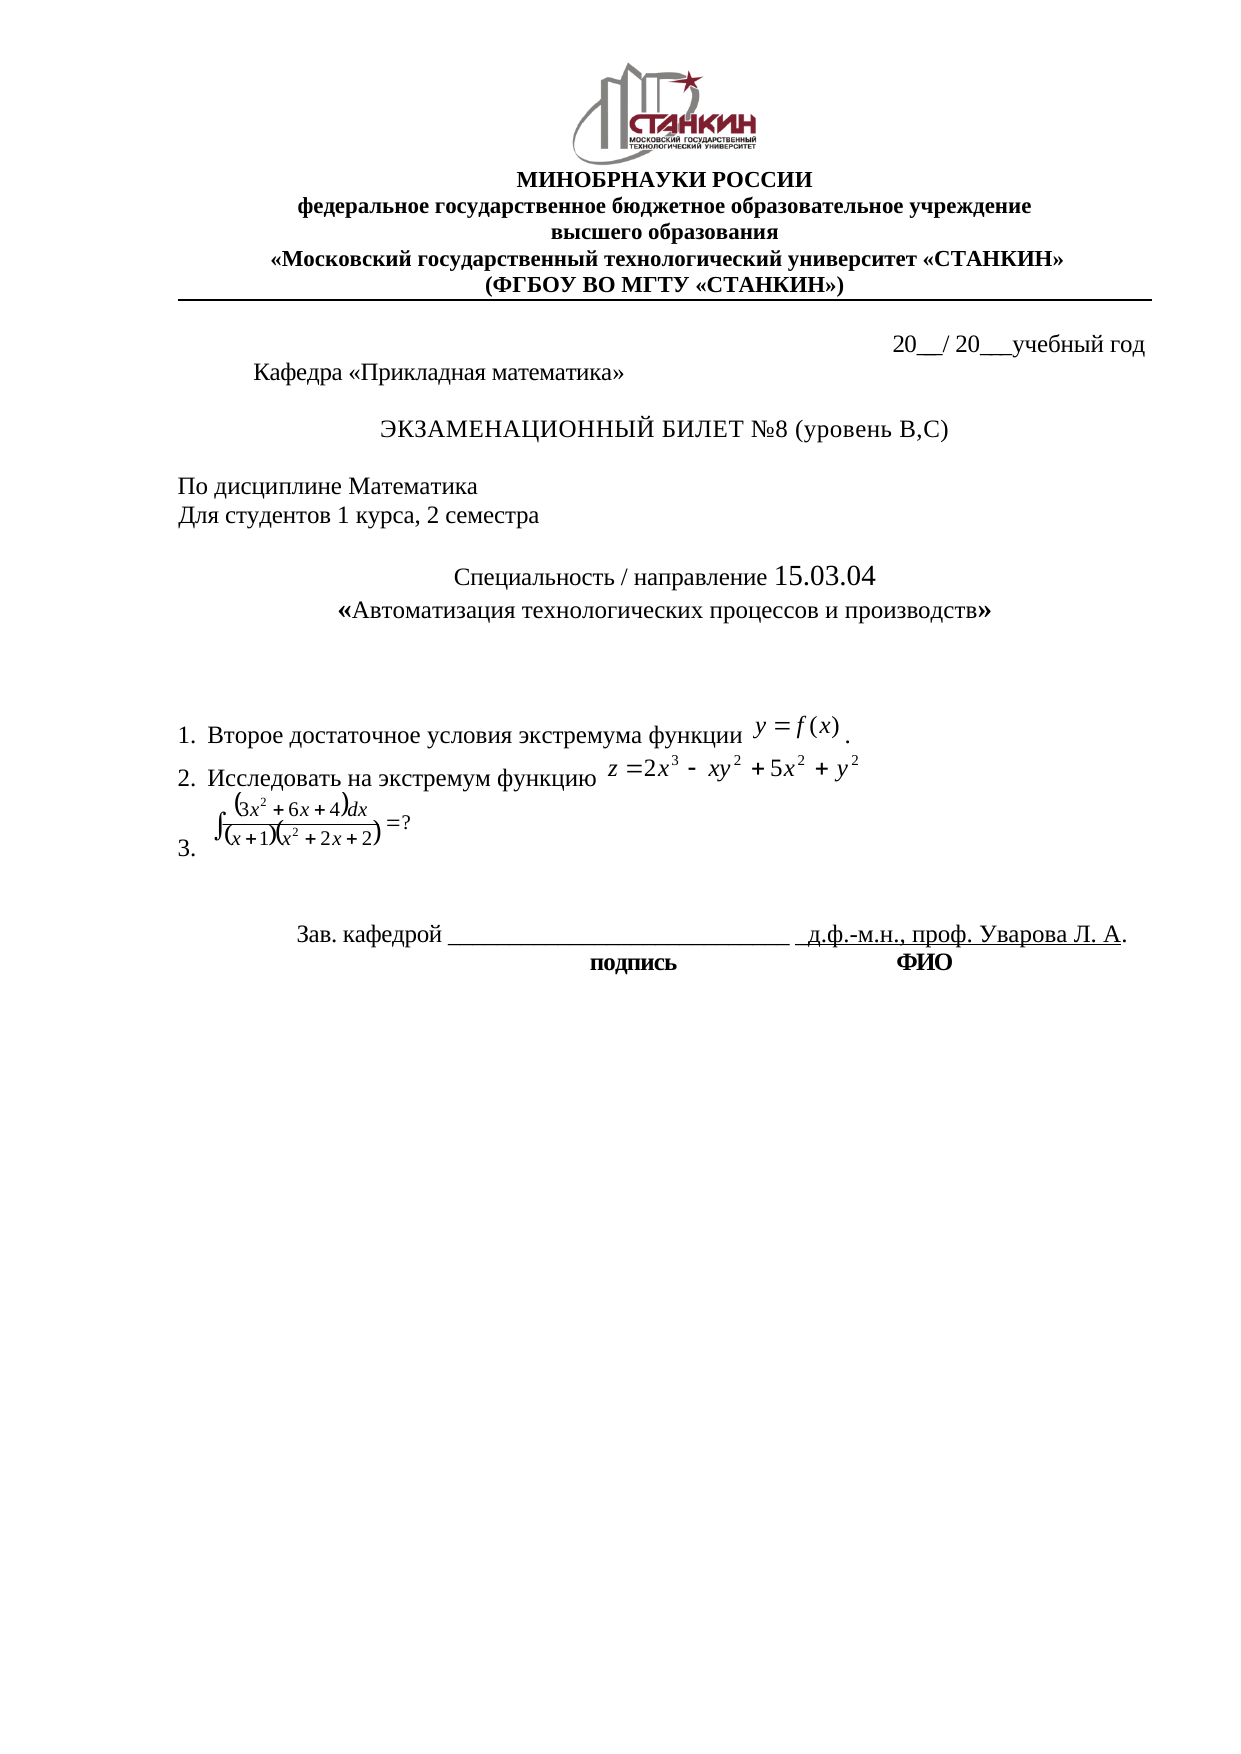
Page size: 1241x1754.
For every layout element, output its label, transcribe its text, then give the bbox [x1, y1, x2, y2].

text подпись ФИО [589, 947, 1152, 976]
list Исследовать на экстремум функцию [177, 749, 1152, 792]
text федеральное государственное бюджетное образовательное учреждение [177, 192, 1152, 218]
text Зав. кафедрой ____________________________ _д.ф.-м.н., проф. Уварова Л. А. [296, 919, 1152, 947]
picture [571, 60, 758, 166]
text высшего образования [177, 218, 1152, 245]
text Кафедра «Прикладная математика» [253, 357, 1152, 386]
text ЭКЗАМЕНАЦИОННЫЙ БИЛЕТ №8 (уровень В,С) [177, 414, 1152, 443]
text «Автоматизация технологических процессов и производств» [177, 591, 1152, 625]
text 20 / 20 учебный год [892, 329, 1152, 357]
text Для студентов 1 курса, 2 семестра [178, 500, 1152, 529]
text По дисциплине Математика [177, 472, 1152, 500]
text Специальность / направление 15.03.04 [177, 529, 1152, 591]
text (ФГБОУ ВО МГТУ «СТАНКИН») [177, 271, 1152, 301]
text «Московский государственный технологический университет «СТАНКИН» [177, 245, 1152, 271]
list Второе достаточное условия экстремума функции . [177, 711, 1152, 749]
text МИНОБРНАУКИ РОССИИ [177, 166, 1152, 192]
